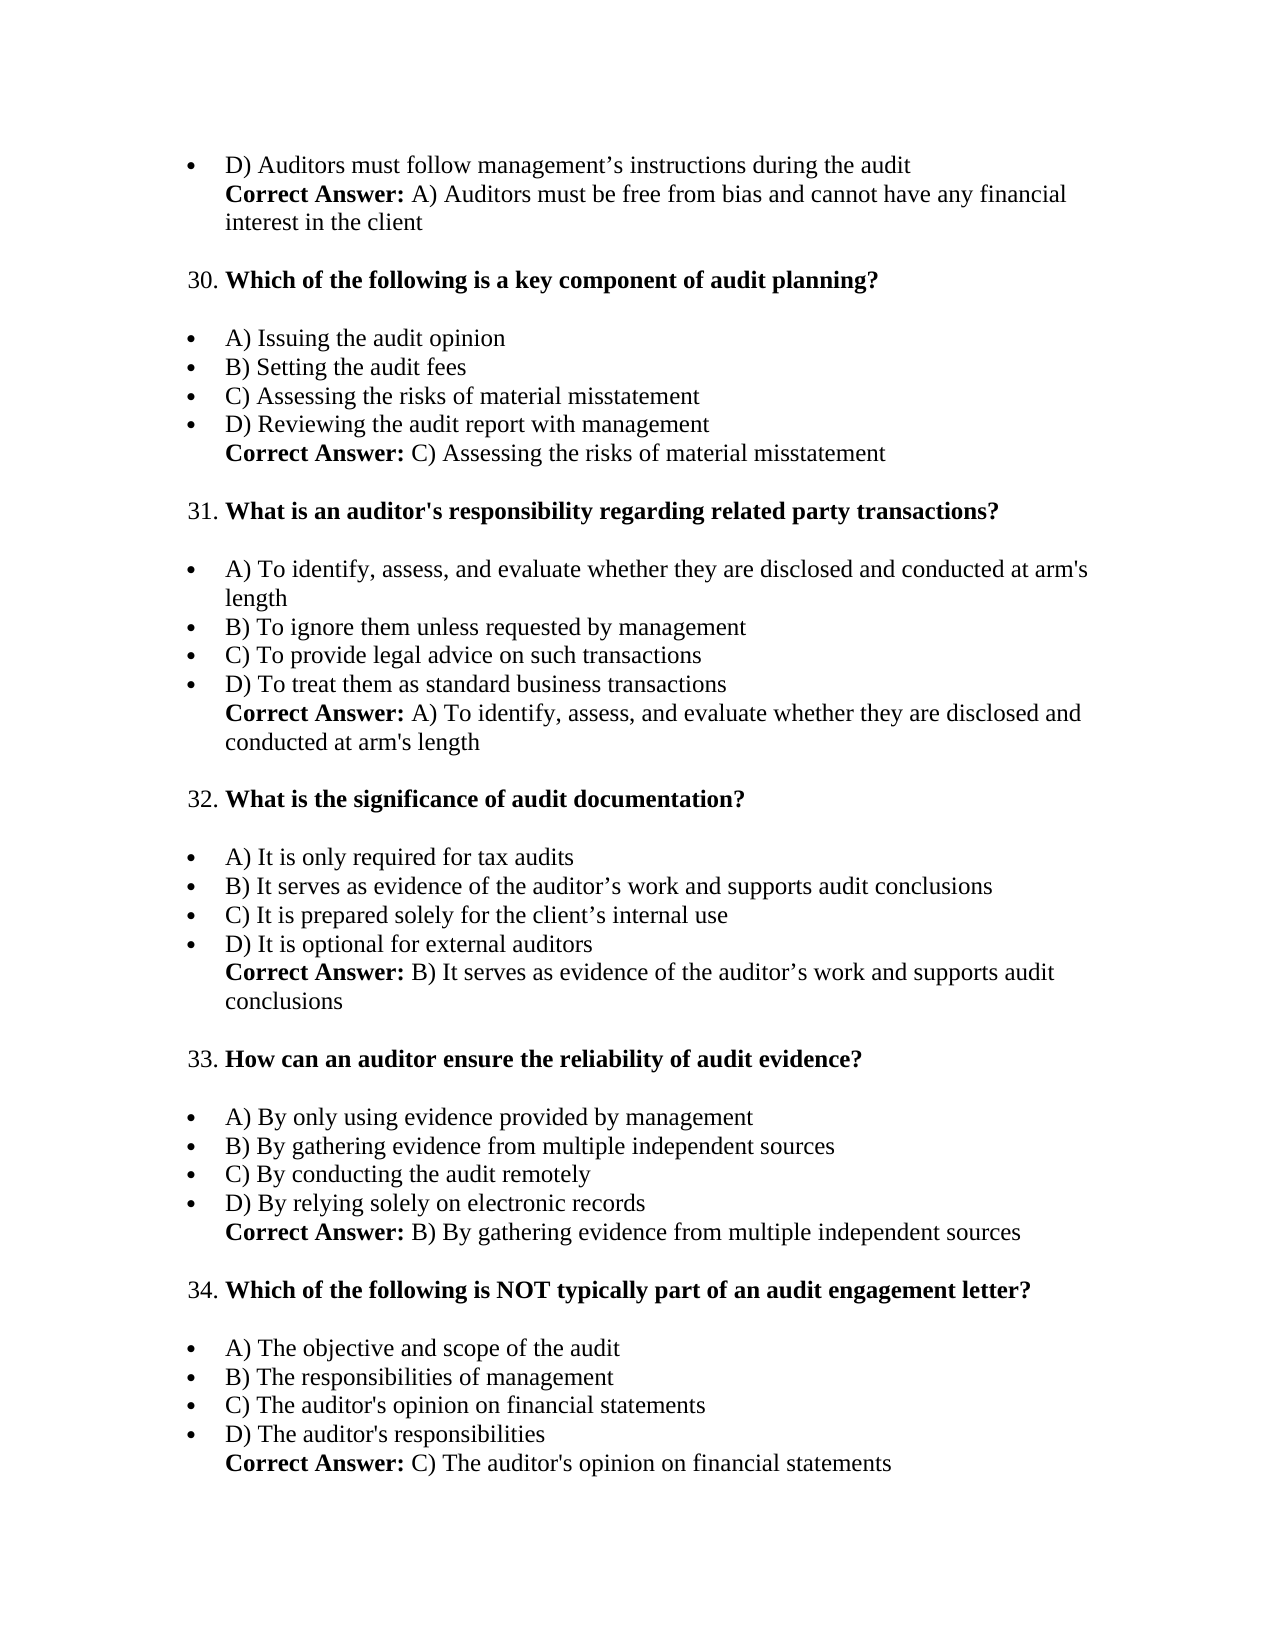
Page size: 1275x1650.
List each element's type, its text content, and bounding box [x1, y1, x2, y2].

list D) To treat them as standard business transactions Correct Answer: A) To identify, assess, and evaluate whether they are disclosed and conducted at arm's length [187, 669, 1125, 755]
list C) To provide legal advice on such transactions [187, 640, 1125, 669]
list D) The auditor's responsibilities Correct Answer: C) The auditor's opinion on financial statements [187, 1419, 1125, 1477]
list B) The responsibilities of management [187, 1362, 1125, 1390]
list D) By relying solely on electronic records Correct Answer: B) By gathering evidence from multiple independent sources [187, 1188, 1125, 1246]
list D) Reviewing the audit report with management Correct Answer: C) Assessing the risks of material misstatement [187, 409, 1125, 467]
list B) Setting the audit fees [187, 352, 1125, 381]
list C) By conducting the audit remotely [187, 1159, 1125, 1188]
list A) By only using evidence provided by management [187, 1102, 1125, 1131]
list C) The auditor's opinion on financial statements [187, 1390, 1125, 1419]
list What is the significance of audit documentation? [187, 784, 1125, 813]
list B) By gathering evidence from multiple independent sources [187, 1131, 1125, 1159]
list A) The objective and scope of the audit [187, 1333, 1125, 1362]
list C) Assessing the risks of material misstatement [187, 381, 1125, 409]
list What is an auditor's responsibility regarding related party transactions? [187, 496, 1125, 525]
list D) It is optional for external auditors Correct Answer: B) It serves as evidence of the auditor’s work and supports audit conclusions [187, 929, 1125, 1015]
list Which of the following is a key component of audit planning? [187, 265, 1125, 294]
list Which of the following is NOT typically part of an audit engagement letter? [187, 1275, 1125, 1304]
list B) To ignore them unless requested by management [187, 612, 1125, 640]
list A) It is only required for tax audits [187, 842, 1125, 871]
list How can an auditor ensure the reliability of audit evidence? [187, 1044, 1125, 1073]
list B) It serves as evidence of the auditor’s work and supports audit conclusions [187, 871, 1125, 900]
list D) Auditors must follow management’s instructions during the audit Correct Answer: A) Auditors must be free from bias and cannot have any financial interest in the client [187, 150, 1125, 236]
list A) To identify, assess, and evaluate whether they are disclosed and conducted at arm's length [187, 554, 1125, 612]
list A) Issuing the audit opinion [187, 323, 1125, 352]
list C) It is prepared solely for the client’s internal use [187, 900, 1125, 929]
